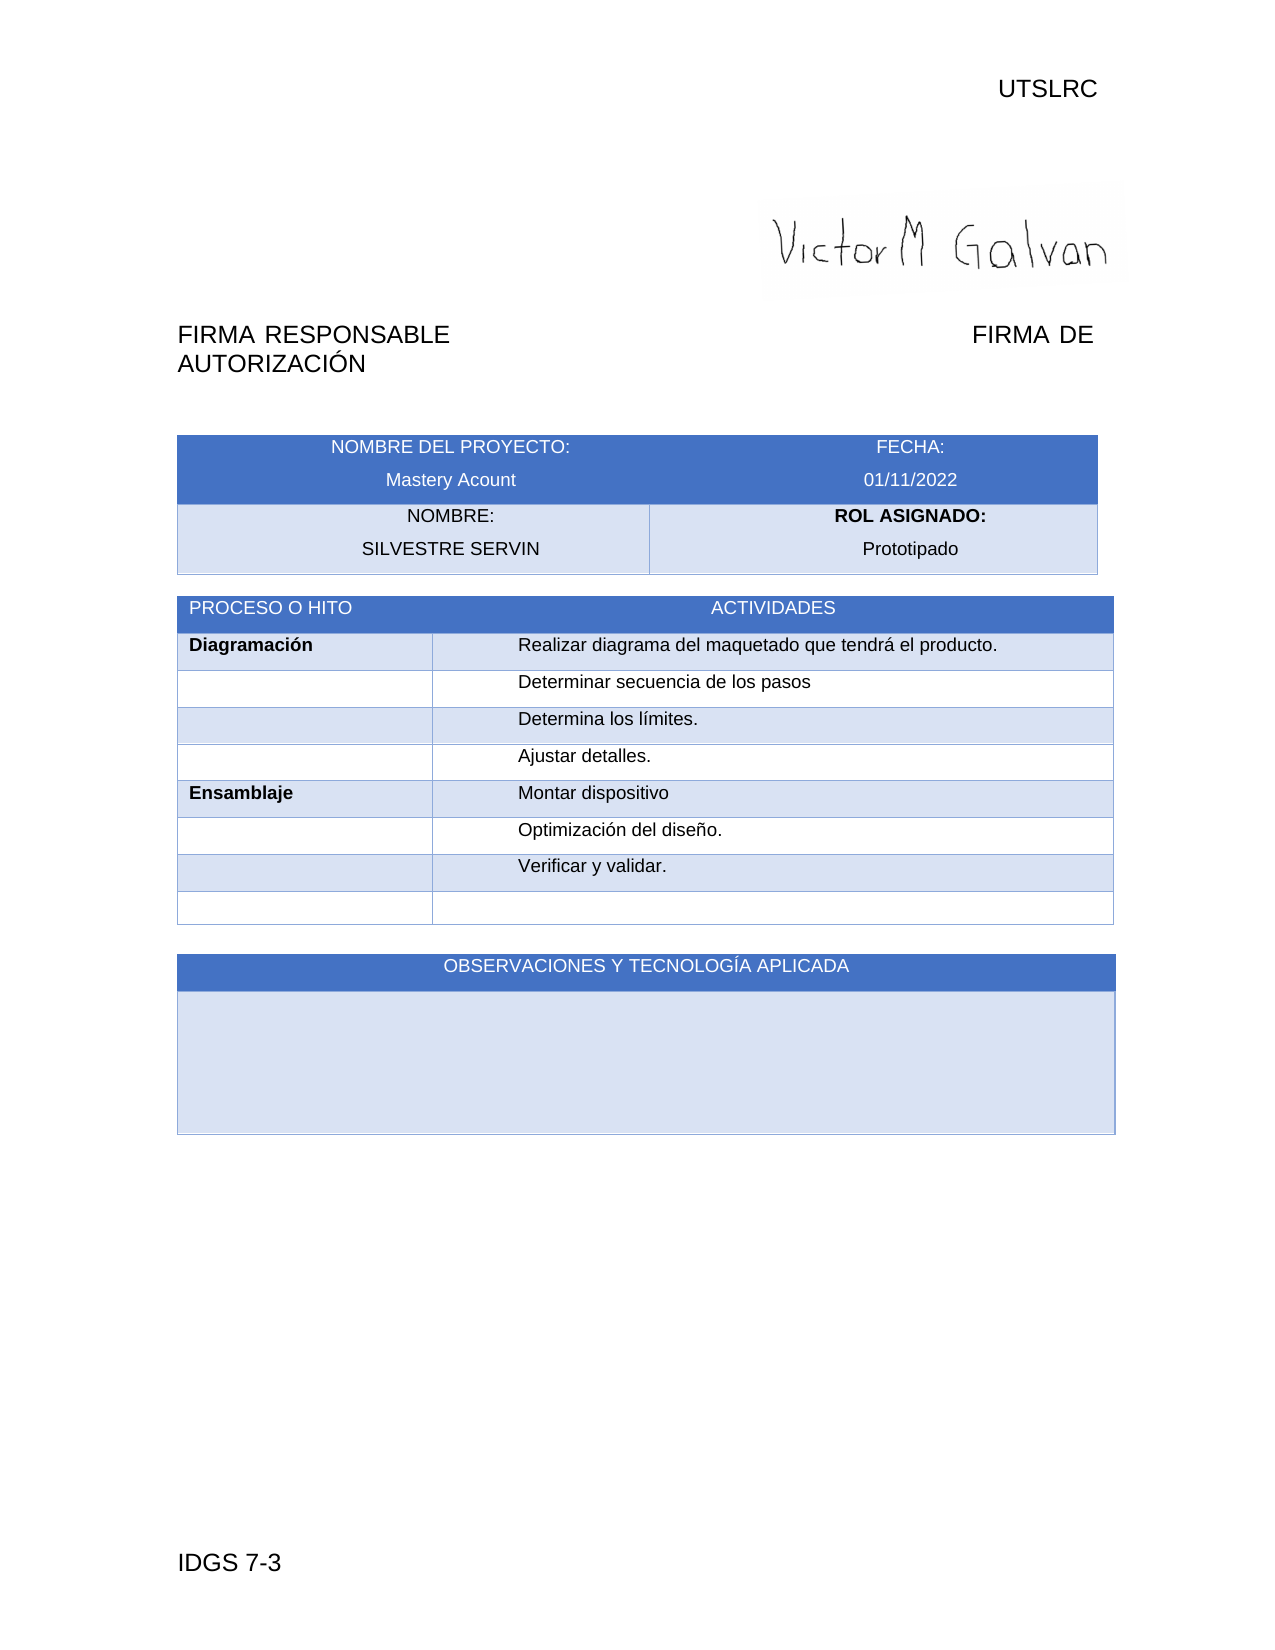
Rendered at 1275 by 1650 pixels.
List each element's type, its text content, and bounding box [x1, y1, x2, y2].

table_cell [178, 818, 432, 854]
table_cell [433, 892, 1113, 924]
table_cell [178, 992, 1114, 1133]
table_cell Optimización del diseño. [433, 818, 1113, 854]
table_cell [178, 671, 432, 707]
table_header NOMBRE DEL PROYECTO: Mastery Acount [178, 436, 649, 504]
table_cell [178, 855, 432, 891]
table_cell [178, 708, 432, 743]
table_cell NOMBRE: SILVESTRE SERVIN [178, 505, 649, 573]
table_cell Diagramación [178, 634, 432, 670]
picture [758, 181, 1128, 301]
table_cell Montar dispositivo [433, 781, 1113, 817]
table_cell Ensamblaje [178, 781, 432, 817]
table_cell Ajustar detalles. [433, 745, 1113, 780]
table_cell Determinar secuencia de los pasos [433, 671, 1113, 707]
table_cell Verificar y validar. [433, 855, 1113, 891]
table_header ACTIVIDADES [433, 597, 1113, 633]
table_header OBSERVACIONES Y TECNOLOGÍA APLICADA [178, 955, 1114, 991]
table_cell [178, 745, 432, 780]
table_cell Realizar diagrama del maquetado que tendrá el producto. [433, 634, 1113, 670]
table_header FECHA: 01/11/2022 [650, 436, 1097, 504]
table_cell [178, 892, 432, 924]
table_header PROCESO O HITO [178, 597, 432, 633]
table_cell ROL ASIGNADO: Prototipado [650, 505, 1097, 573]
text FIRMA RESPONSABLE FIRMA DE AUTORIZACIÓN [177, 320, 1098, 378]
table_cell Determina los límites. [433, 708, 1113, 743]
